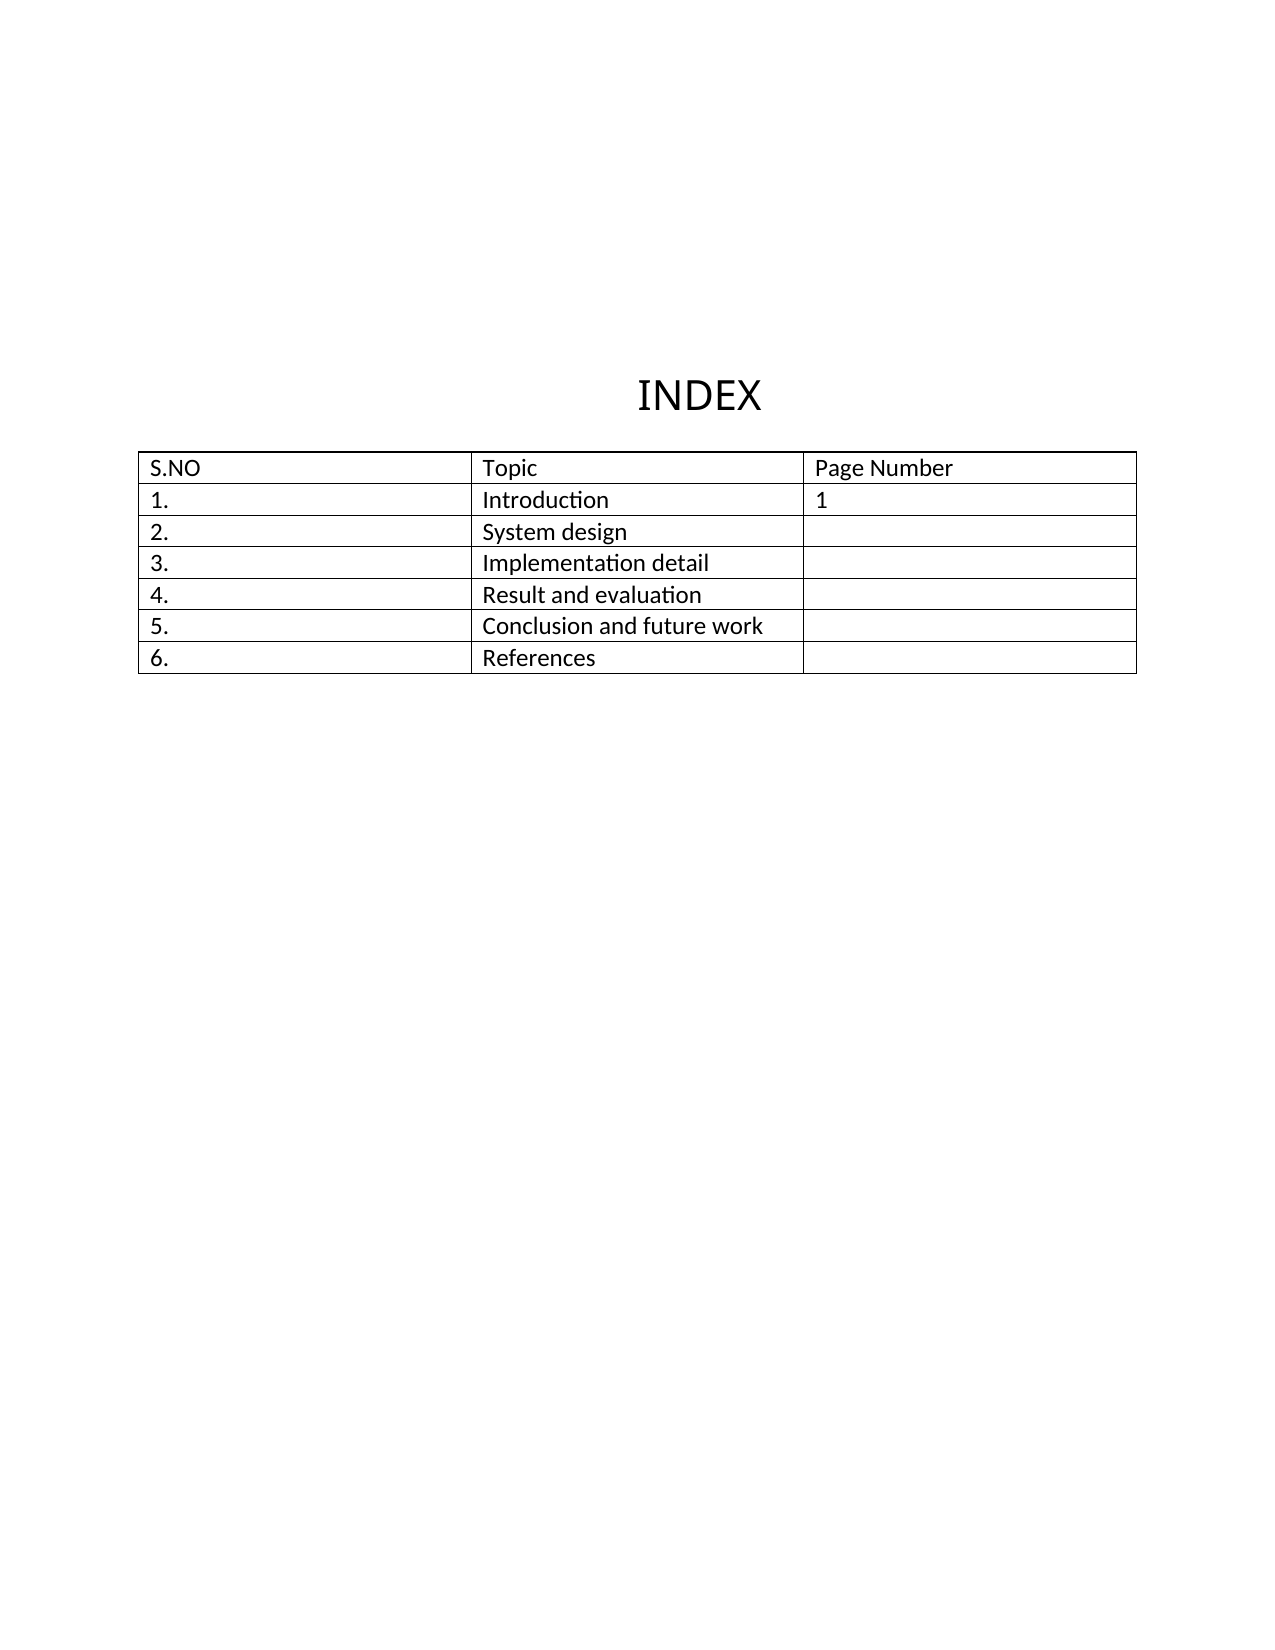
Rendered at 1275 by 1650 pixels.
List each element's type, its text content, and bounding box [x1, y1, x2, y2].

table_header Topic [472, 453, 803, 483]
table_cell 5. [139, 610, 471, 641]
table_cell [804, 642, 1136, 672]
table_cell 4. [139, 579, 471, 609]
table_cell Implementation detail [472, 547, 803, 578]
table_cell Result and evaluation [472, 579, 803, 609]
table_cell 1. [139, 484, 471, 514]
table_cell [804, 579, 1136, 609]
table_cell Conclusion and future work [472, 610, 803, 641]
table_cell [804, 516, 1136, 546]
table_cell [804, 610, 1136, 641]
table_cell Introduction [472, 484, 803, 514]
table_cell [804, 547, 1136, 578]
table_cell References [472, 642, 803, 672]
table_cell System design [472, 516, 803, 546]
table_cell 2. [139, 516, 471, 546]
table_cell 3. [139, 547, 471, 578]
table_cell 6. [139, 642, 471, 672]
table_cell 1 [804, 484, 1136, 514]
table_header Page Number [804, 453, 1136, 483]
table_header S.NO [139, 453, 471, 483]
text INDEX [150, 365, 1125, 422]
